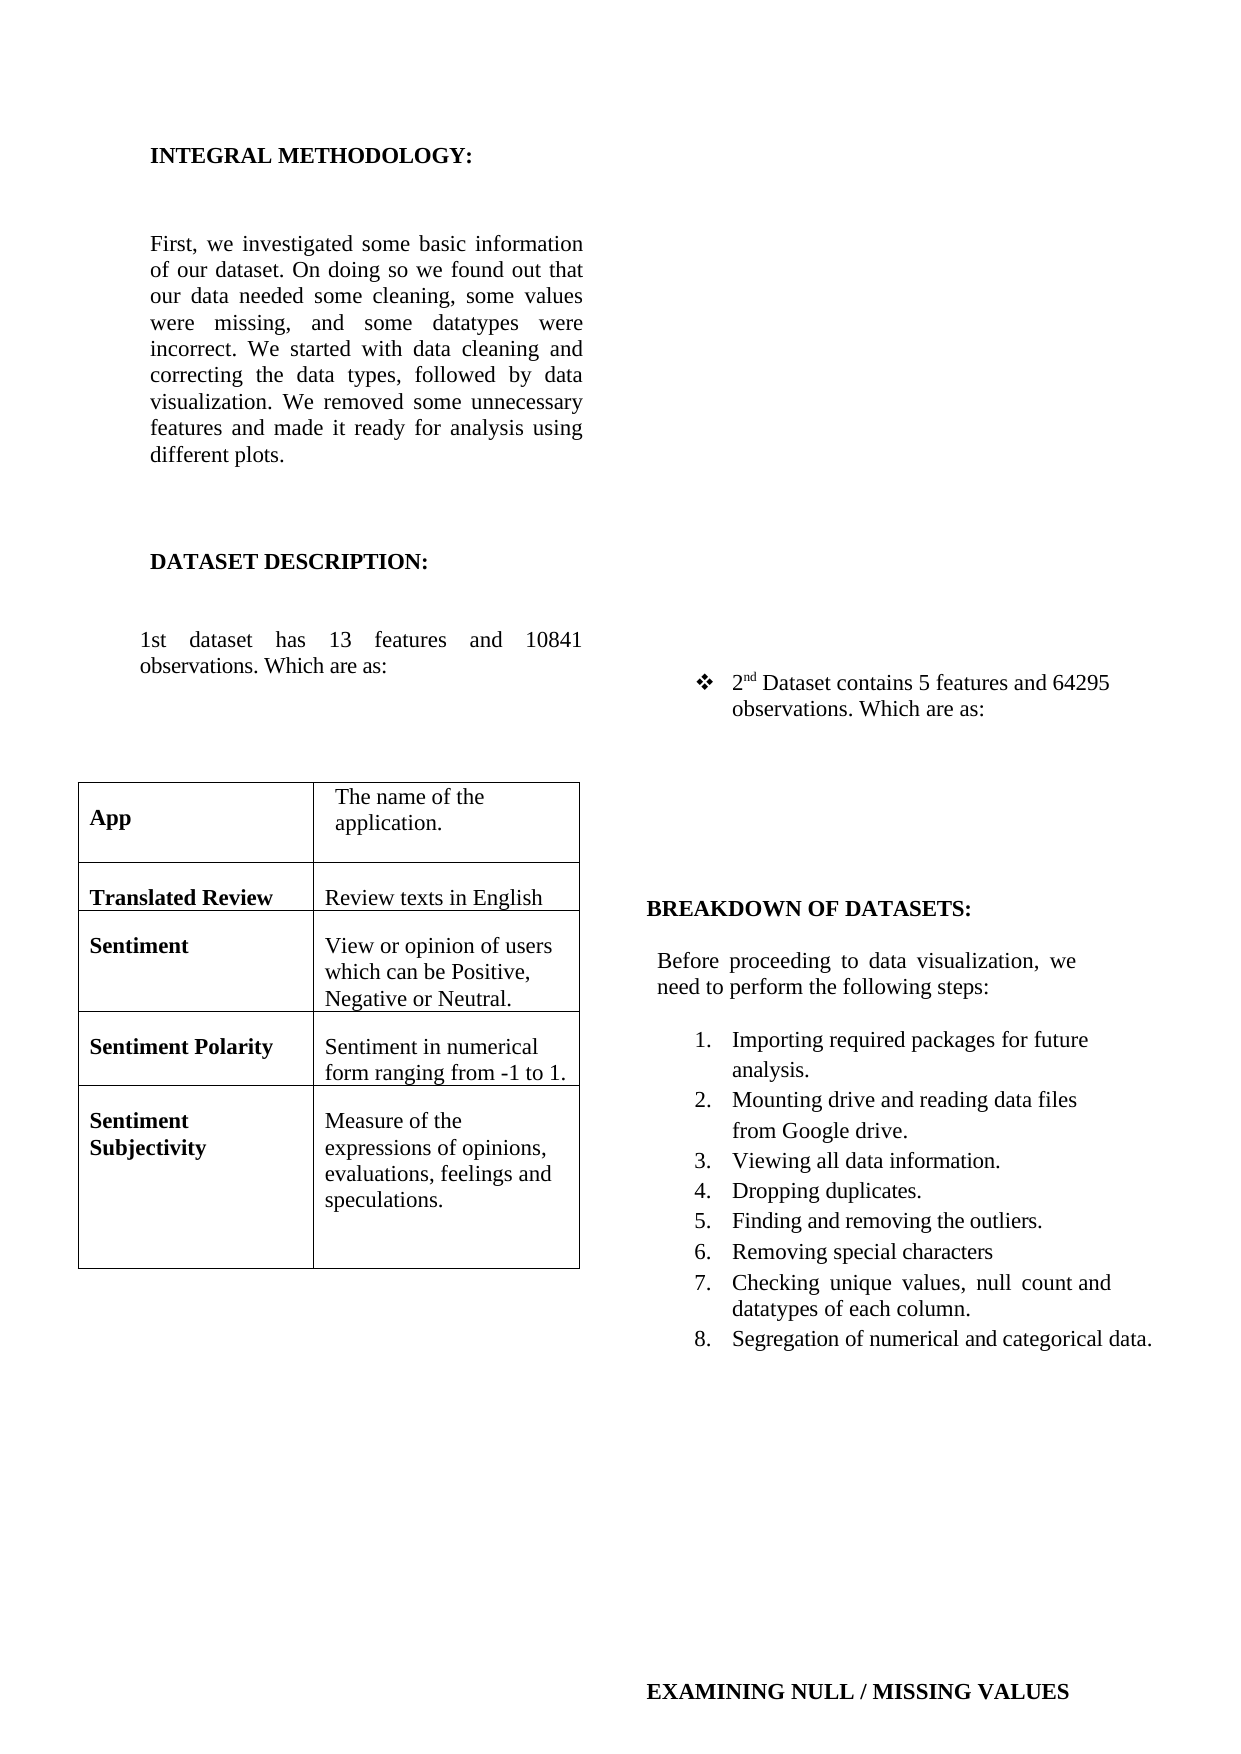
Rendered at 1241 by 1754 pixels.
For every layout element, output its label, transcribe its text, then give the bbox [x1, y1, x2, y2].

table_cell Review texts in English [314, 863, 579, 910]
table_header App [79, 783, 313, 862]
table_header The name of the application. [314, 783, 579, 862]
list Viewing all data information. [694, 1147, 1171, 1173]
list Segregation of numerical and categorical data. [694, 1326, 1171, 1352]
list 2nd Dataset contains 5 features and 64295 observations. Which are as: [694, 669, 1171, 721]
table_cell Sentiment in numerical form ranging from -1 to 1. [314, 1012, 579, 1085]
list Removing special characters [694, 1238, 1171, 1264]
table_cell View or opinion of users which can be Positive, Negative or Neutral. [314, 911, 579, 1011]
table_cell Sentiment Subjectivity [79, 1086, 313, 1267]
list Finding and removing the outliers. [694, 1208, 1171, 1234]
subtitle INTEGRAL METHODOLOGY: [150, 142, 588, 168]
table_cell Measure of the expressions of opinions, evaluations, feelings and speculations. [314, 1086, 579, 1267]
subtitle DATASET DESCRIPTION: [150, 548, 588, 574]
list Importing required packages for future analysis. [694, 1026, 1091, 1083]
text 1st dataset has 13 features and 10841 observations. Which are as: [139, 626, 584, 679]
text Before proceeding to data visualization, we need to perform the following steps: [657, 947, 1090, 1000]
subtitle EXAMINING NULL / MISSING VALUES [646, 1678, 1171, 1705]
list Checking unique values, null count and datatypes of each column. [694, 1269, 1171, 1321]
text First, we investigated some basic information of our dataset. On doing so we found out that our data needed some cleaning, some values were missing, and some datatypes were incorrect. We started with data cleaning and correcting the data types, followed by data visualization. We removed some unnecessary features and made it ready for analysis using different plots. [150, 230, 584, 467]
list Mounting drive and reading data files from Google drive. [694, 1087, 1091, 1143]
table_cell Sentiment Polarity [79, 1012, 313, 1085]
subtitle BREAKDOWN OF DATASETS: [646, 895, 1171, 921]
table_cell Translated Review [79, 863, 313, 910]
list Dropping duplicates. [694, 1177, 1171, 1204]
table_cell Sentiment [79, 911, 313, 1011]
